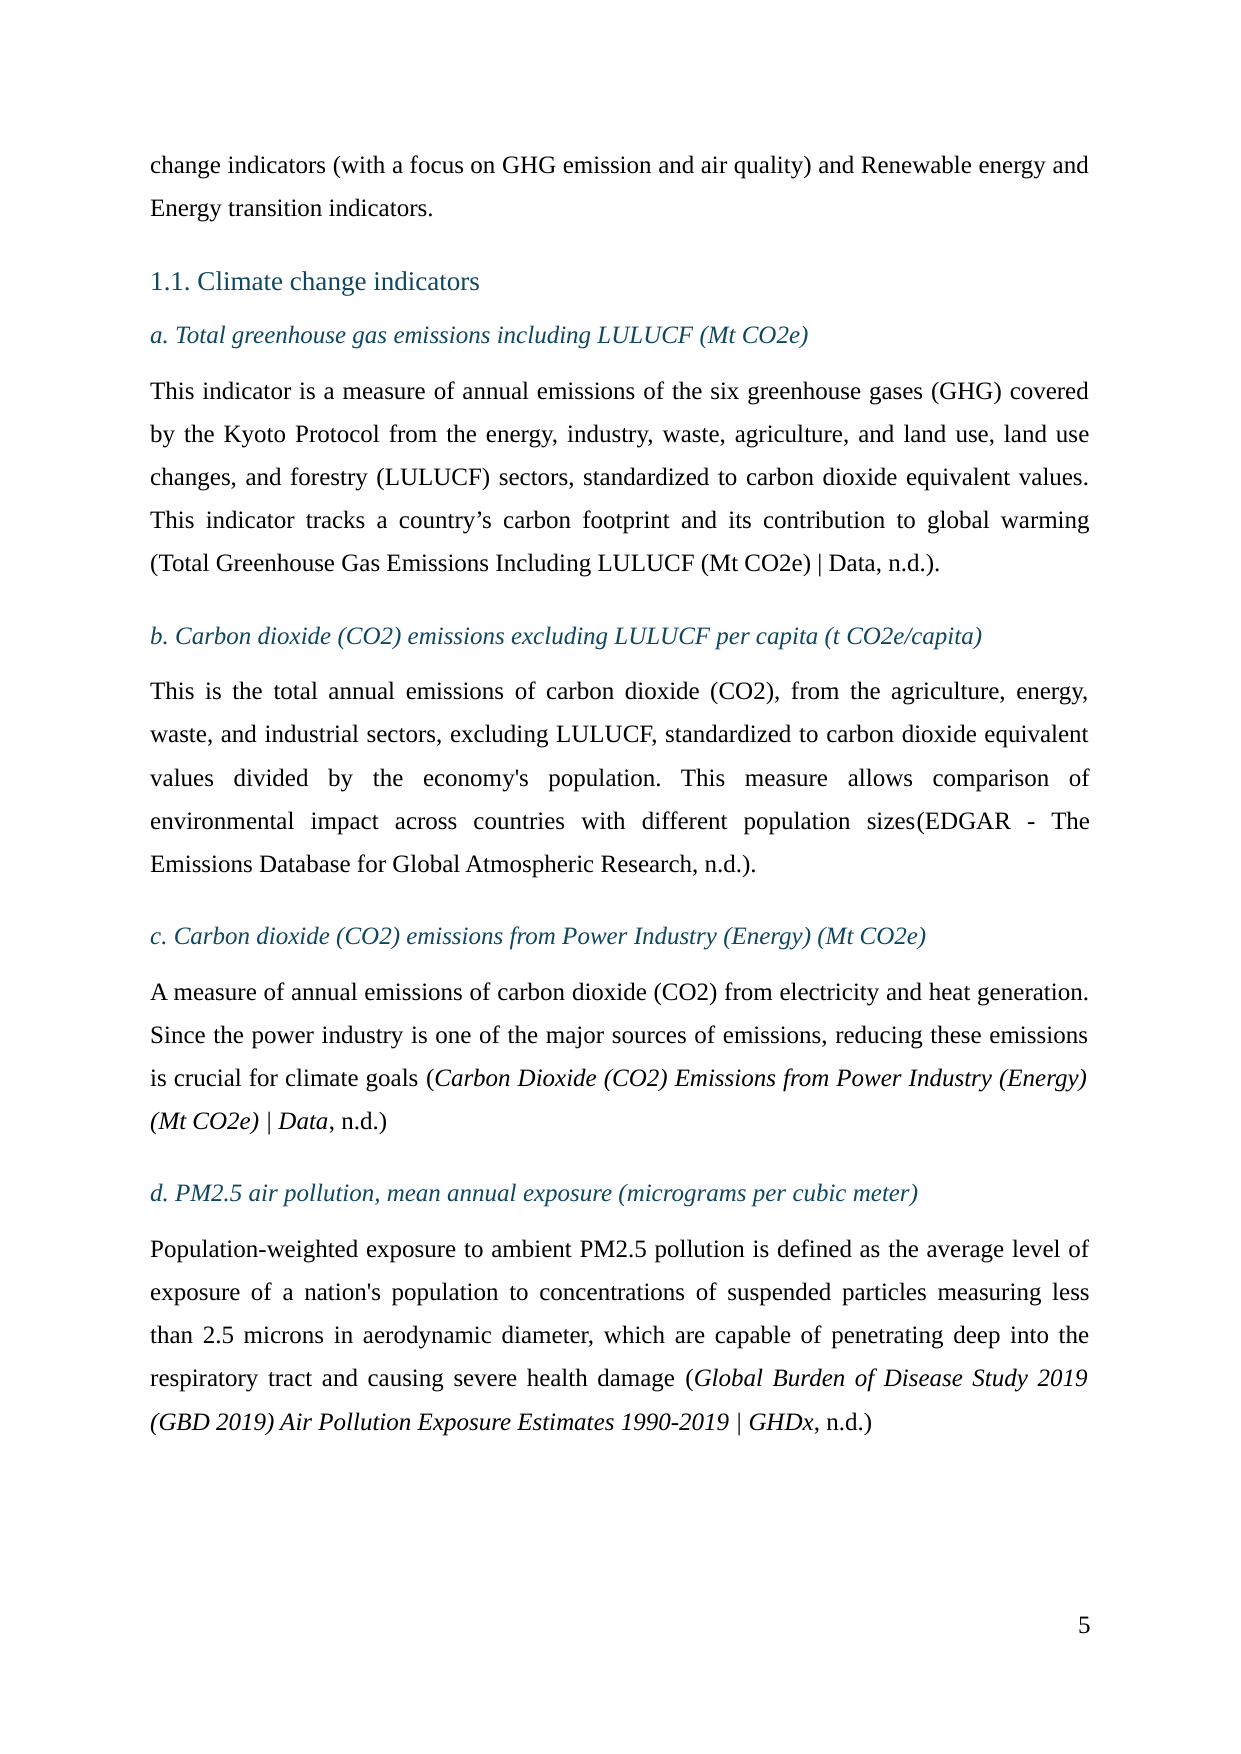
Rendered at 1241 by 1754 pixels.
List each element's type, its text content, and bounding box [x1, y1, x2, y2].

subtitle a. Total greenhouse gas emissions including LULUCF (Mt CO2e) [150, 320, 1090, 349]
subtitle d. PM2.5 air pollution, mean annual exposure (micrograms per cubic meter) [150, 1178, 1090, 1207]
subtitle c. Carbon dioxide (CO2) emissions from Power Industry (Energy) (Mt CO2e) [150, 921, 1090, 950]
text This is the total annual emissions of carbon dioxide (CO2), from the agriculture, energy, waste, and industrial sectors, excluding LULUCF, standardized to carbon dioxide equivalent values divided by the economy's population. This measure allows comparison of environmental impact across countries with different population sizes [150, 676, 1090, 878]
subtitle b. Carbon dioxide (CO2) emissions excluding LULUCF per capita (t CO2e/capita) [150, 621, 1090, 649]
subtitle 1.1. Climate change indicators [150, 265, 1090, 297]
text A measure of annual emissions of carbon dioxide (CO2) from electricity and heat generation. Since the power industry is one of the major sources of emissions, reducing these emissions is crucial for climate goals [150, 977, 1090, 1135]
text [150, 150, 1090, 222]
text Population-weighted exposure to ambient PM2.5 pollution is defined as the average level of exposure of a nation's population to concentrations of suspended particles measuring less than 2.5 microns in aerodynamic diameter, which are capable of penetrating deep into the respiratory tract and causing severe health damage [150, 1234, 1090, 1435]
text This indicator is a measure of annual emissions of the six greenhouse gases (GHG) covered by the Kyoto Protocol from the energy, industry, waste, agriculture, and land use, land use changes, and forestry (LULUCF) sectors, standardized to carbon dioxide equivalent values. This indicator tracks a country’s carbon footprint and its contribution to global warming [150, 376, 1090, 577]
